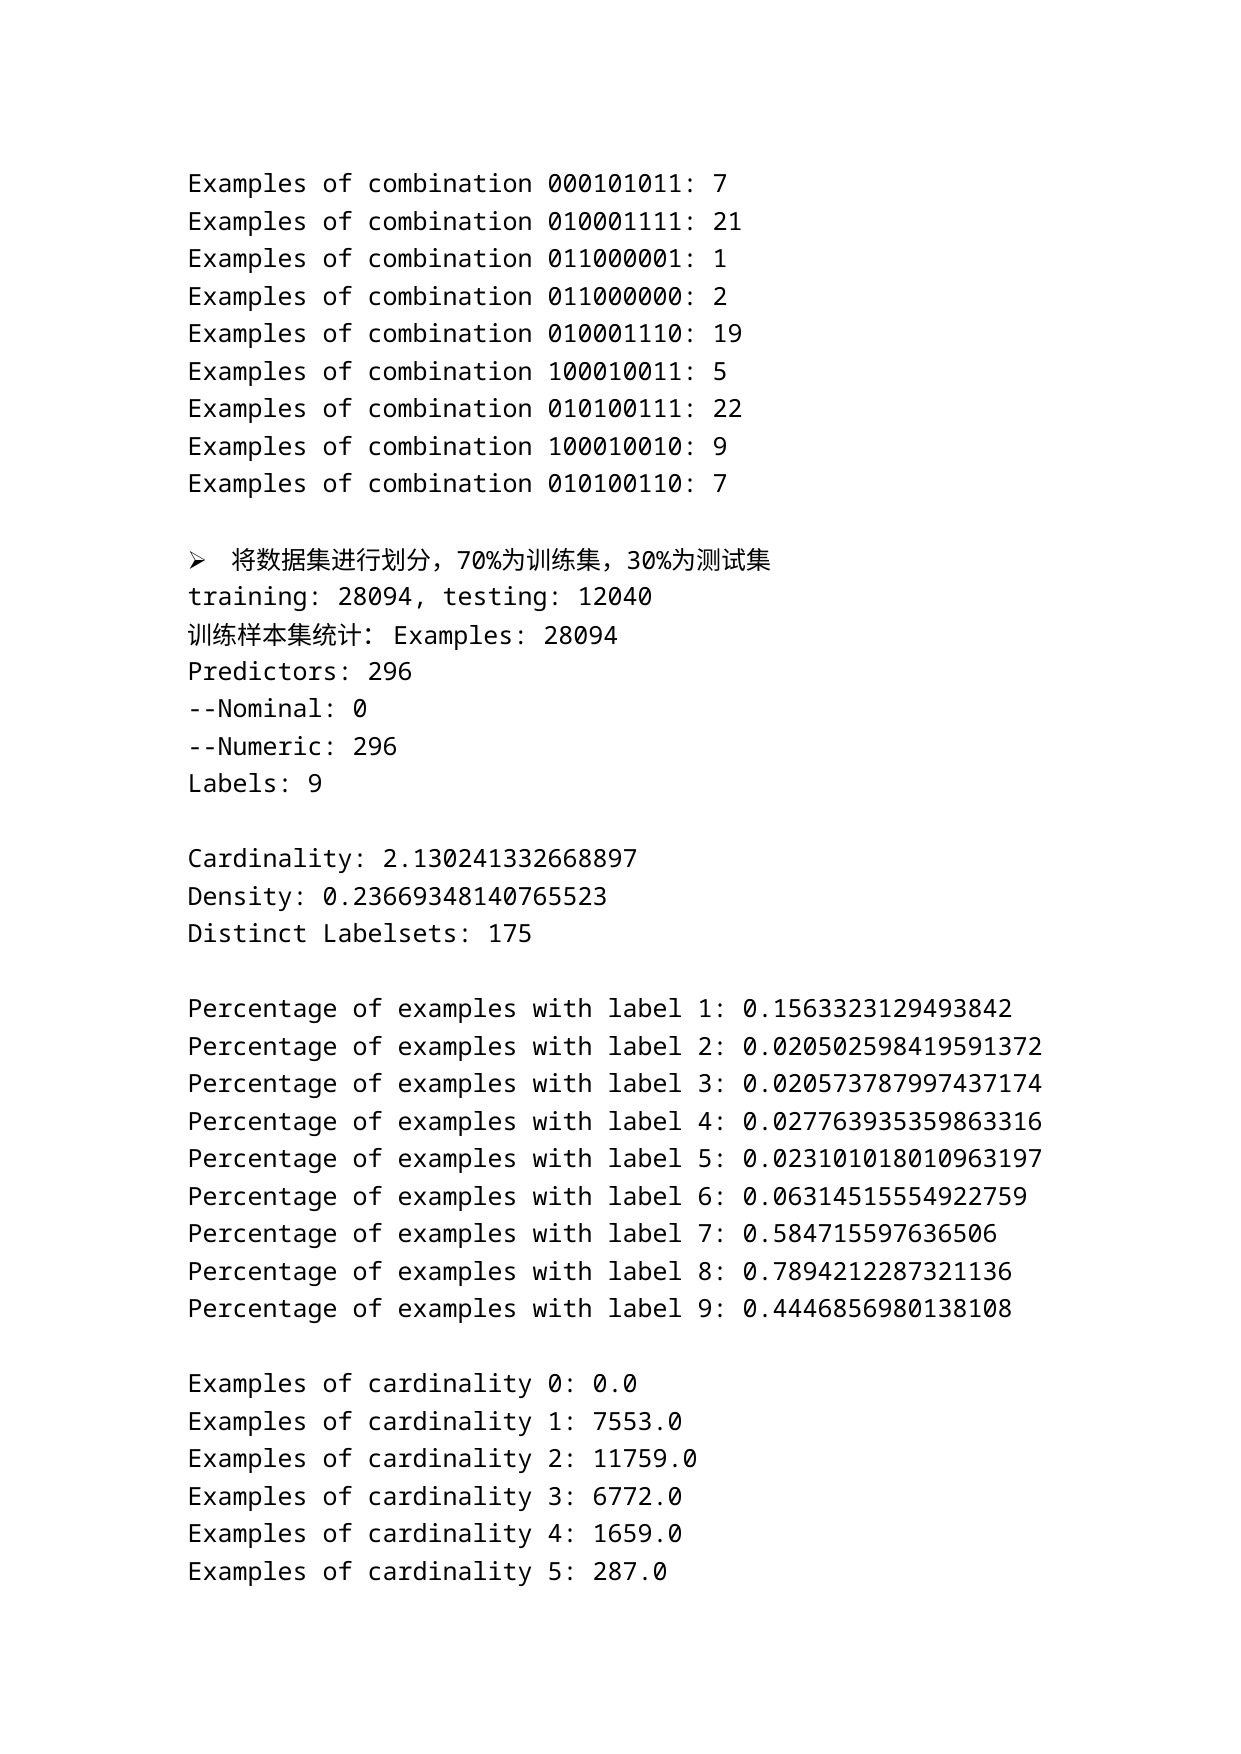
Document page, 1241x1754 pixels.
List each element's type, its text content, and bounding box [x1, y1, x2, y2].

text Examples of combination 011000001: 1 [187, 239, 1053, 277]
text Examples of combination 000101011: 7 [187, 164, 1053, 202]
text Examples of cardinality 2: 11759.0 [187, 1439, 1053, 1477]
text --Nominal: 0 [187, 689, 1053, 727]
text Density: 0.23669348140765523 [187, 877, 1053, 914]
text training: 28094, testing: 12040 [187, 577, 1053, 614]
list 将数据集进行划分，70%为训练集，30%为测试集 [187, 539, 1053, 577]
text Percentage of examples with label 5: 0.023101018010963197 [187, 1139, 1053, 1177]
text Examples of cardinality 5: 287.0 [187, 1552, 1053, 1589]
text Examples of combination 010001111: 21 [187, 202, 1053, 239]
text Percentage of examples with label 1: 0.1563323129493842 [187, 989, 1053, 1027]
text Examples of combination 011000000: 2 [187, 277, 1053, 314]
text Percentage of examples with label 7: 0.584715597636506 [187, 1214, 1053, 1252]
text Examples of combination 100010010: 9 [187, 427, 1053, 464]
text --Numeric: 296 [187, 727, 1053, 764]
text Percentage of examples with label 4: 0.027763935359863316 [187, 1102, 1053, 1139]
text Examples of cardinality 1: 7553.0 [187, 1402, 1053, 1439]
text Examples of cardinality 0: 0.0 [187, 1364, 1053, 1402]
text Percentage of examples with label 8: 0.7894212287321136 [187, 1252, 1053, 1289]
text Percentage of examples with label 9: 0.4446856980138108 [187, 1289, 1053, 1327]
text Labels: 9 [187, 764, 1053, 802]
text Examples of cardinality 3: 6772.0 [187, 1477, 1053, 1514]
text Distinct Labelsets: 175 [187, 914, 1053, 952]
text Percentage of examples with label 3: 0.020573787997437174 [187, 1064, 1053, 1102]
text Examples of combination 100010011: 5 [187, 352, 1053, 389]
text Predictors: 296 [187, 652, 1053, 689]
text Examples of combination 010100110: 7 [187, 464, 1053, 502]
text Percentage of examples with label 2: 0.020502598419591372 [187, 1027, 1053, 1064]
text Examples of cardinality 4: 1659.0 [187, 1514, 1053, 1552]
text Examples of combination 010001110: 19 [187, 314, 1053, 352]
text 训练样本集统计： Examples: 28094 [187, 614, 1053, 652]
text Examples of combination 010100111: 22 [187, 389, 1053, 427]
text Percentage of examples with label 6: 0.06314515554922759 [187, 1177, 1053, 1214]
text Cardinality: 2.130241332668897 [187, 839, 1053, 877]
